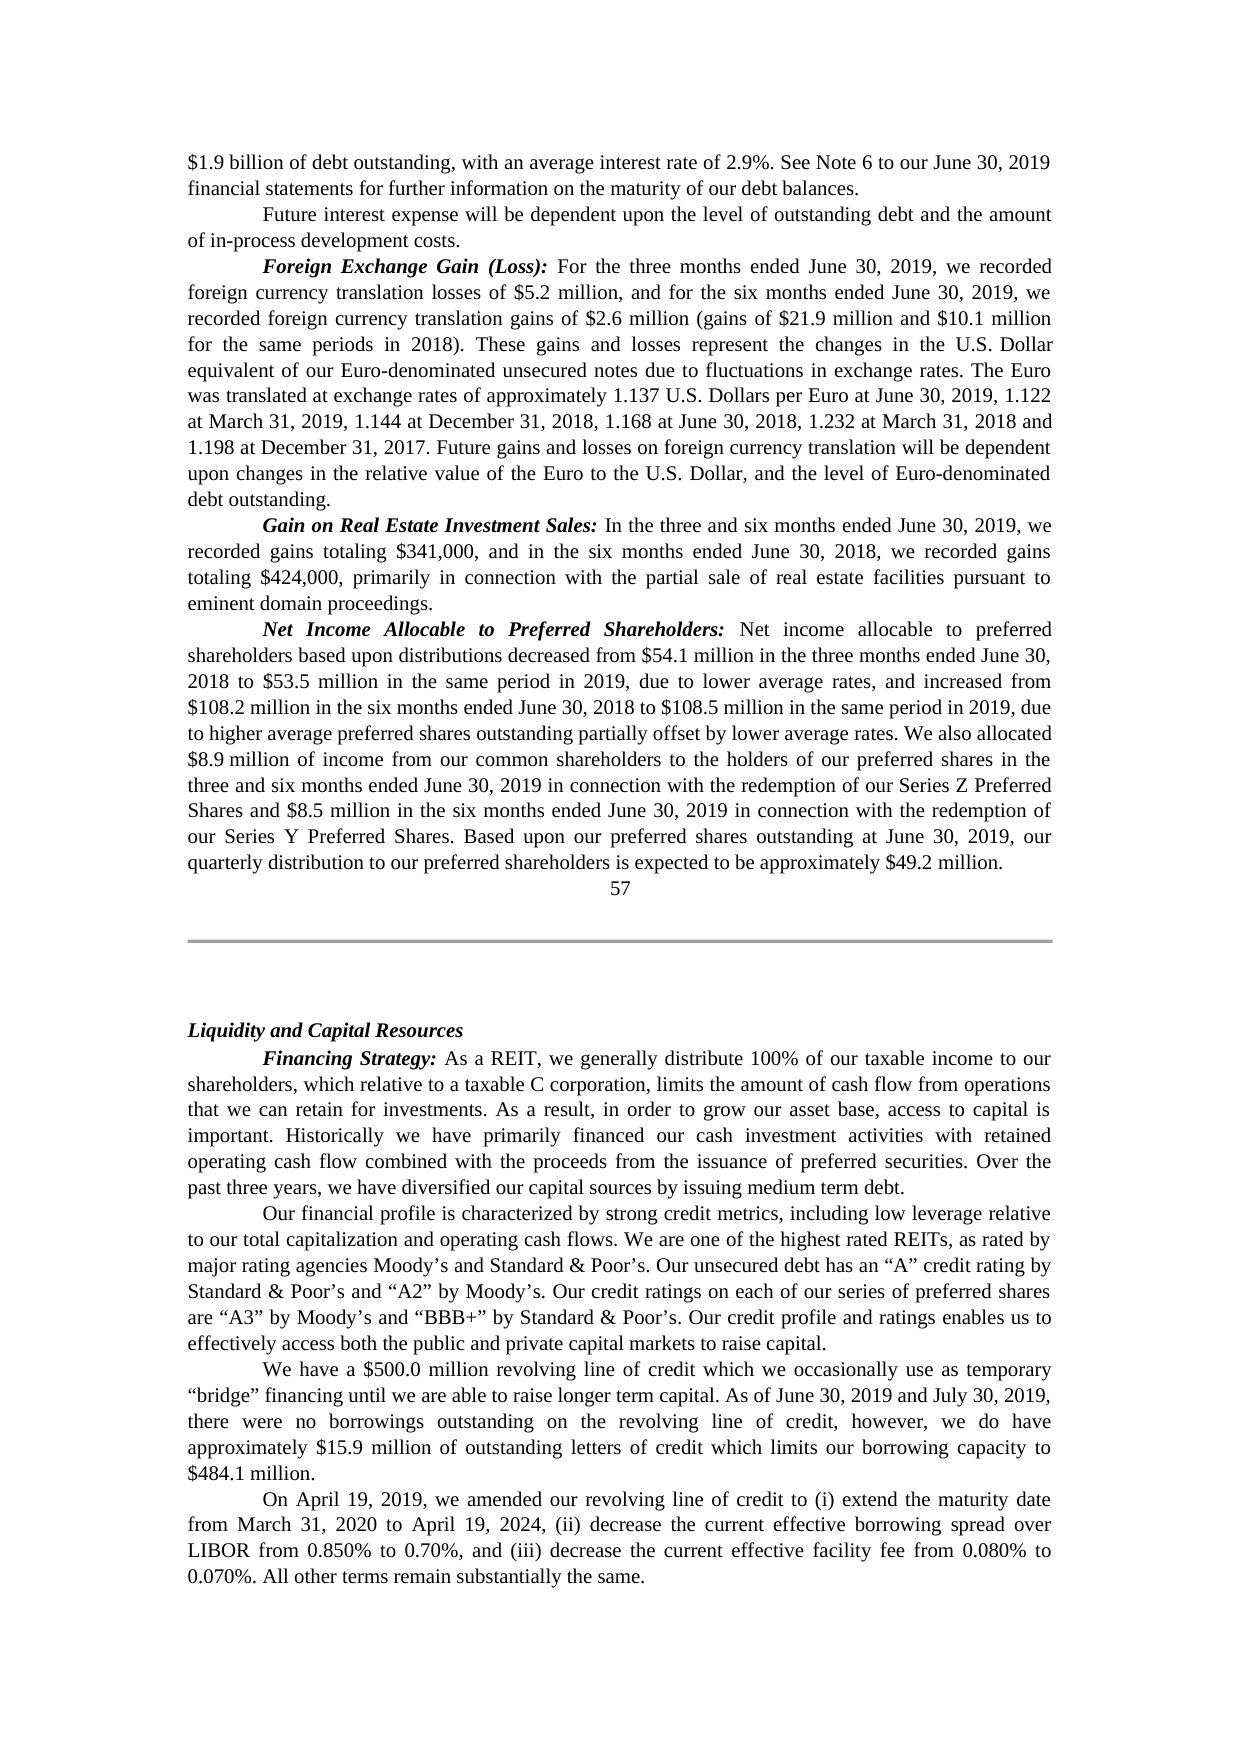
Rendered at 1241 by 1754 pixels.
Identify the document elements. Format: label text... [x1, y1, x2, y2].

text Net Income Allocable to Preferred Shareholders: Net income allocable to preferred shareholders based upon distributions decreased from $54.1 million in the three months ended June 30, 2018 to $53.5 million in the same period in 2019, due to lower average rates, and increased from $108.2 million in the six months ended June 30, 2018 to $108.5 million in the same period in 2019, due to higher average preferred shares outstanding partially offset by lower average rates. We also allocated $8.9 million of income from our common shareholders to the holders of our preferred shares in the three and six months ended June 30, 2019 in connection with the redemption of our Series Z Preferred Shares and $8.5 million in the six months ended June 30, 2019 in connection with the redemption of our Series Y Preferred Shares. Based upon our preferred shares outstanding at June 30, 2019, our quarterly distribution to our preferred shareholders is expected to be approximately $49.2 million. [187, 617, 1053, 874]
text Future interest expense will be dependent upon the level of outstanding debt and the amount of in-process development costs. [187, 202, 1053, 252]
text Gain on Real Estate Investment Sales: In the three and six months ended June 30, 2019, we recorded gains totaling $341,000, and in the six months ended June 30, 2018, we recorded gains totaling $424,000, primarily in connection with the partial sale of real estate facilities pursuant to eminent domain proceedings. [187, 513, 1053, 615]
text On April 19, 2019, we amended our revolving line of credit to (i) extend the maturity date from March 31, 2020 to April 19, 2024, (ii) decrease the current effective borrowing spread over LIBOR from 0.850% to 0.70%, and (iii) decrease the current effective facility fee from 0.080% to 0.070%. All other terms remain substantially the same. [187, 1486, 1053, 1588]
text Financing Strategy: As a REIT, we generally distribute 100% of our taxable income to our shareholders, which relative to a taxable C corporation, limits the amount of cash flow from operations that we can retain for investments. As a result, in order to grow our asset base, access to capital is important. Historically we have primarily financed our cash investment activities with retained operating cash flow combined with the proceeds from the issuance of preferred securities. Over the past three years, we have diversified our capital sources by issuing medium term debt. [187, 1046, 1053, 1199]
text Our financial profile is characterized by strong credit metrics, including low leverage relative to our total capitalization and operating cash flows. We are one of the highest rated REITs, as rated by major rating agencies Moody’s and Standard & Poor’s. Our unsecured debt has an “A” credit rating by Standard & Poor’s and “A2” by Moody’s. Our credit ratings on each of our series of preferred shares are “A3” by Moody’s and “BBB+” by Standard & Poor’s. Our credit profile and ratings enables us to effectively access both the public and private capital markets to raise capital. [187, 1201, 1053, 1355]
text Liquidity and Capital Resources [187, 1018, 1053, 1042]
text We have a $500.0 million revolving line of credit which we occasionally use as temporary “bridge” financing until we are able to raise longer term capital. As of June 30, 2019 and July 30, 2019, there were no borrowings outstanding on the revolving line of credit, however, we do have approximately $15.9 million of outstanding letters of credit which limits our borrowing capacity to $484.1 million. [187, 1357, 1053, 1484]
text Foreign Exchange Gain (Loss): For the three months ended June 30, 2019, we recorded foreign currency translation losses of $5.2 million, and for the six months ended June 30, 2019, we recorded foreign currency translation gains of $2.6 million (gains of $21.9 million and $10.1 million for the same periods in 2018). These gains and losses represent the changes in the U.S. Dollar equivalent of our Euro-denominated unsecured notes due to fluctuations in exchange rates. The Euro was translated at exchange rates of approximately 1.137 U.S. Dollars per Euro at June 30, 2019, 1.122 at March 31, 2019, 1.144 at December 31, 2018, 1.168 at June 30, 2018, 1.232 at March 31, 2018 and 1.198 at December 31, 2017. Future gains and losses on foreign currency translation will be dependent upon changes in the relative value of the Euro to the U.S. Dollar, and the level of Euro-denominated debt outstanding. [187, 254, 1053, 511]
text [187, 150, 1053, 200]
text 57 [187, 876, 1053, 900]
